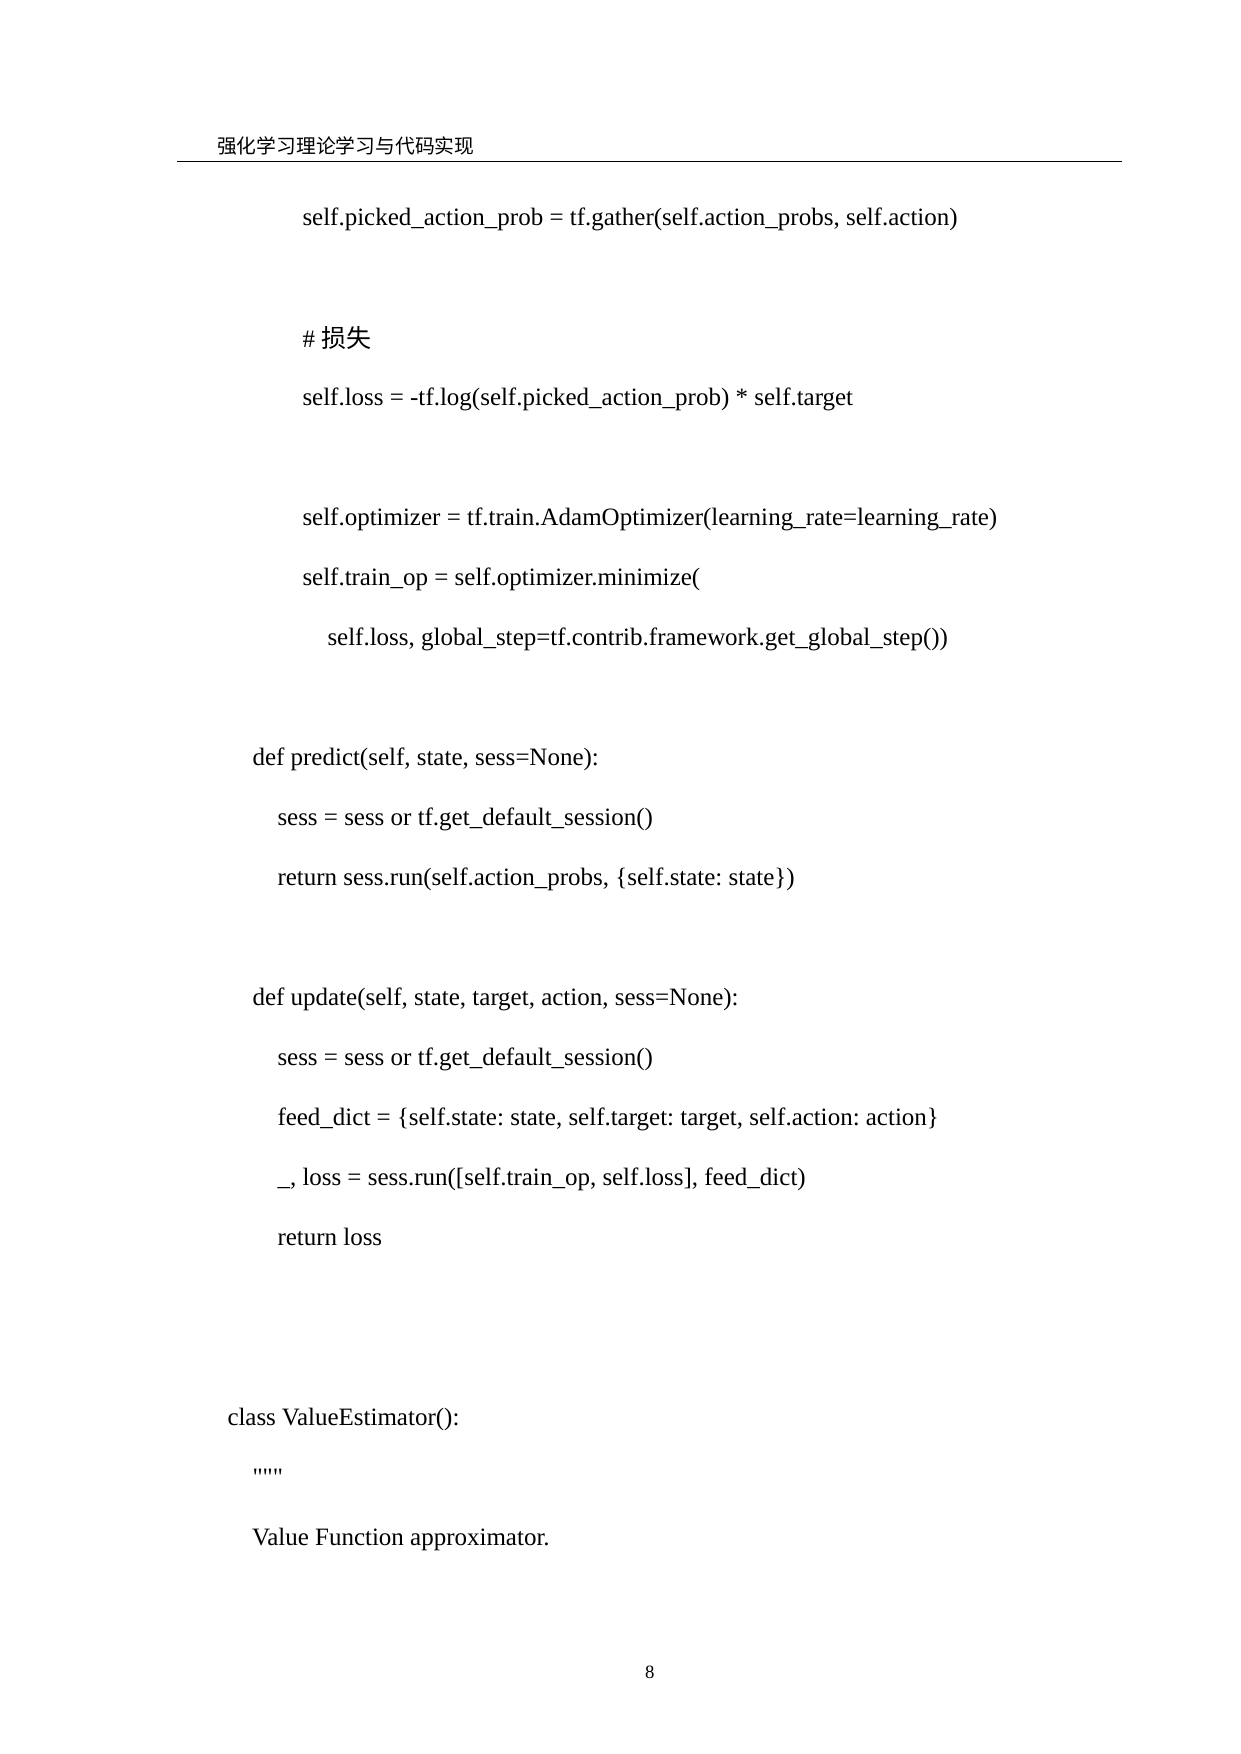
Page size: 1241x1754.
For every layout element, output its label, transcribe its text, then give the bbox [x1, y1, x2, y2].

text def predict(self, state, sess=None): [177, 737, 1122, 777]
text sess = sess or tf.get_default_session() [177, 1037, 1122, 1077]
text return sess.run(self.action_probs, {self.state: state}) [177, 857, 1122, 897]
text # 损失 [177, 317, 1122, 357]
text Value Function approximator. [177, 1517, 1122, 1557]
text def update(self, state, target, action, sess=None): [177, 977, 1122, 1017]
text self.loss, global_step=tf.contrib.framework.get_global_step()) [177, 617, 1122, 657]
text _, loss = sess.run([self.train_op, self.loss], feed_dict) [177, 1157, 1122, 1197]
text self.picked_action_prob = tf.gather(self.action_probs, self.action) [177, 197, 1122, 237]
text self.optimizer = tf.train.AdamOptimizer(learning_rate=learning_rate) [177, 497, 1122, 537]
text sess = sess or tf.get_default_session() [177, 797, 1122, 837]
text self.train_op = self.optimizer.minimize( [177, 557, 1122, 597]
text self.loss = -tf.log(self.picked_action_prob) * self.target [177, 377, 1122, 417]
text """ [177, 1457, 1122, 1497]
text class ValueEstimator(): [177, 1397, 1122, 1437]
text return loss [177, 1217, 1122, 1257]
text feed_dict = {self.state: state, self.target: target, self.action: action} [177, 1097, 1122, 1137]
